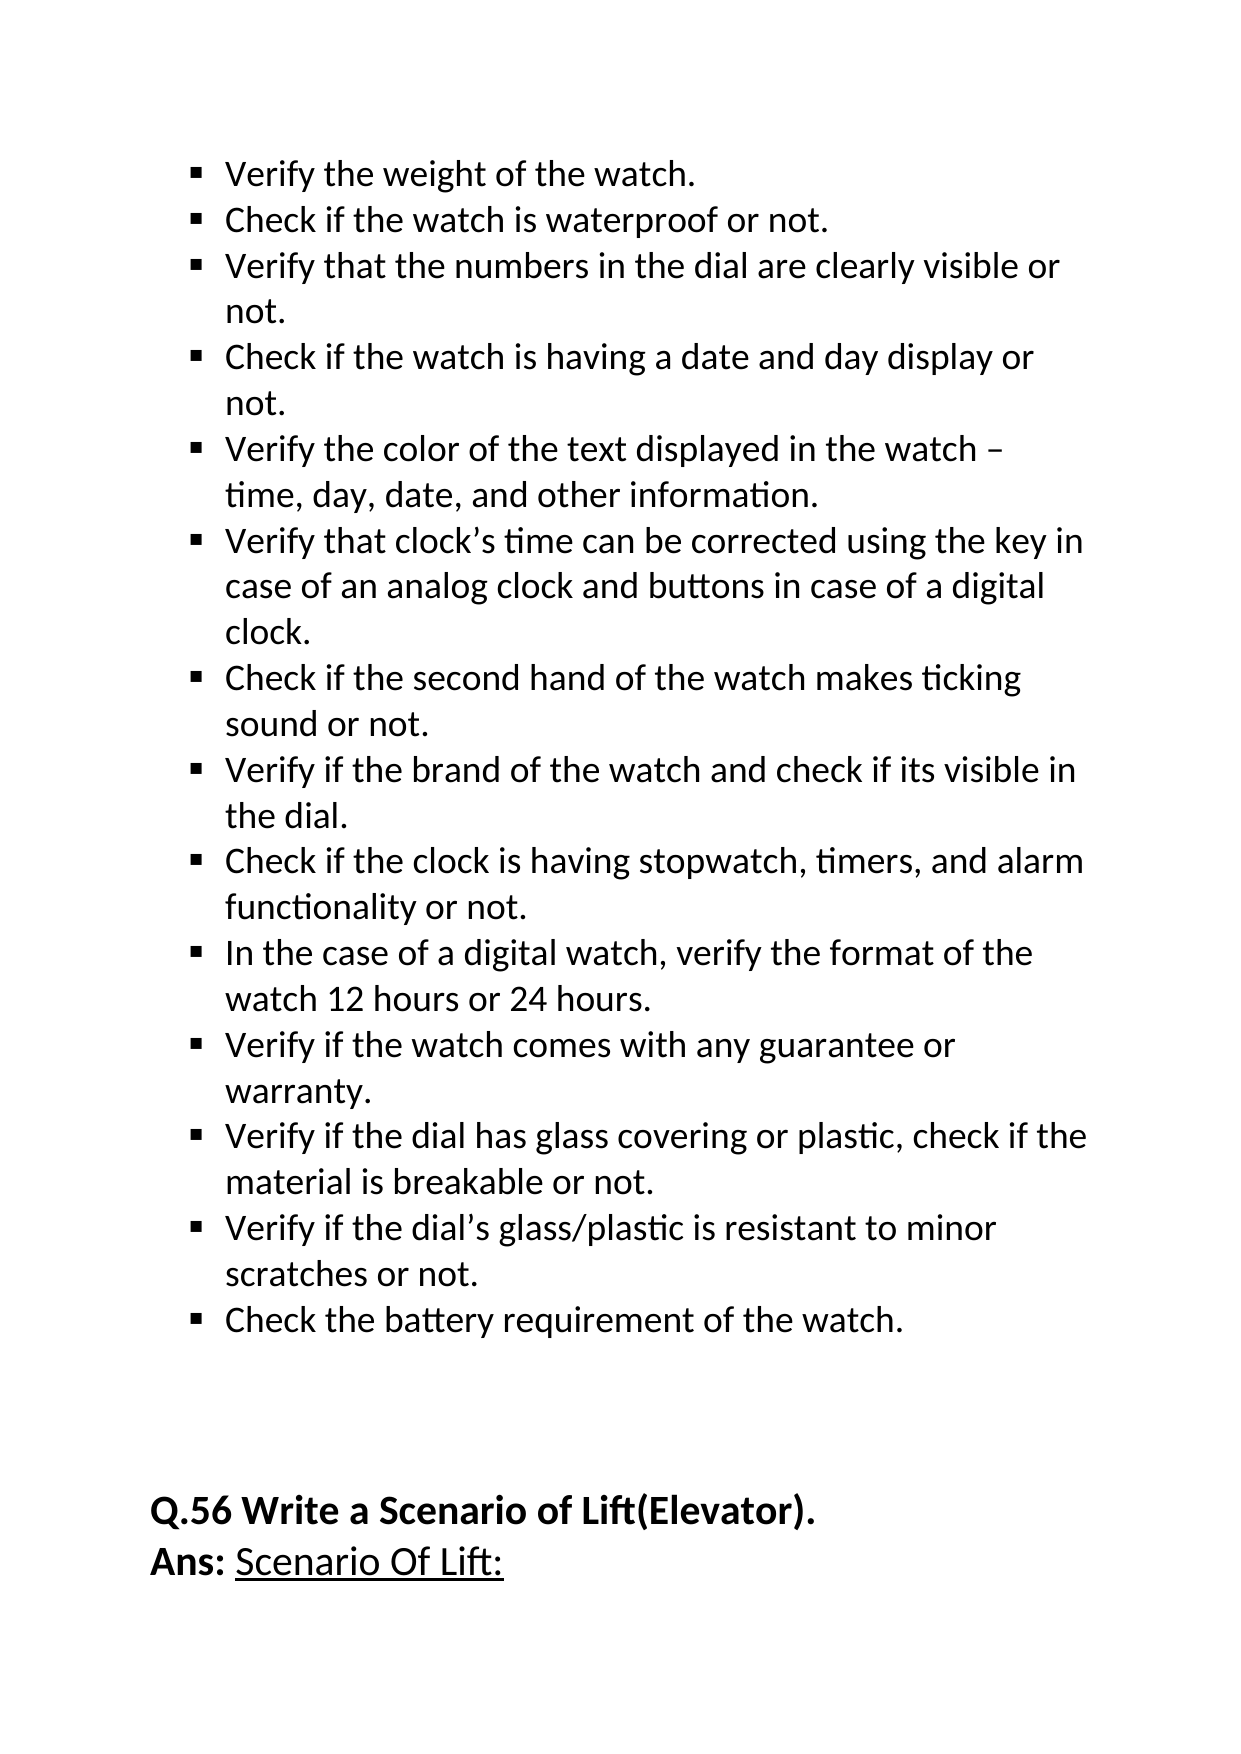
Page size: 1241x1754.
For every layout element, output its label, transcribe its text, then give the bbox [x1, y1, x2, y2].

list Check if the watch is having a date and day display or not. [187, 333, 1090, 425]
list Verify if the dial’s glass/plastic is resistant to minor scratches or not. [187, 1204, 1090, 1296]
list Verify that clock’s time can be corrected using the key in case of an analog clock and buttons in case of a digital clock. [187, 517, 1090, 654]
list Verify if the brand of the watch and check if its visible in the dial. [187, 746, 1090, 837]
list Check the battery requirement of the watch. [187, 1296, 1090, 1342]
list Check if the clock is having stopwatch, timers, and alarm functionality or not. [187, 837, 1090, 929]
text Q.56 Write a Scenario of Lift(Elevator). [150, 1484, 1090, 1535]
list Check if the watch is waterproof or not. [187, 196, 1090, 242]
list Verify if the watch comes with any guarantee or warranty. [187, 1021, 1090, 1112]
text Ans: Scenario Of Lift: [150, 1535, 1090, 1586]
list Verify if the dial has glass covering or plastic, check if the material is breakable or not. [187, 1112, 1090, 1204]
list Verify the color of the text displayed in the watch – time, day, date, and other information. [187, 425, 1090, 517]
list Verify that the numbers in the dial are clearly visible or not. [187, 242, 1090, 333]
list In the case of a digital watch, verify the format of the watch 12 hours or 24 hours. [187, 929, 1090, 1021]
list Verify the weight of the watch. [187, 150, 1090, 196]
list Check if the second hand of the watch makes ticking sound or not. [187, 654, 1090, 746]
